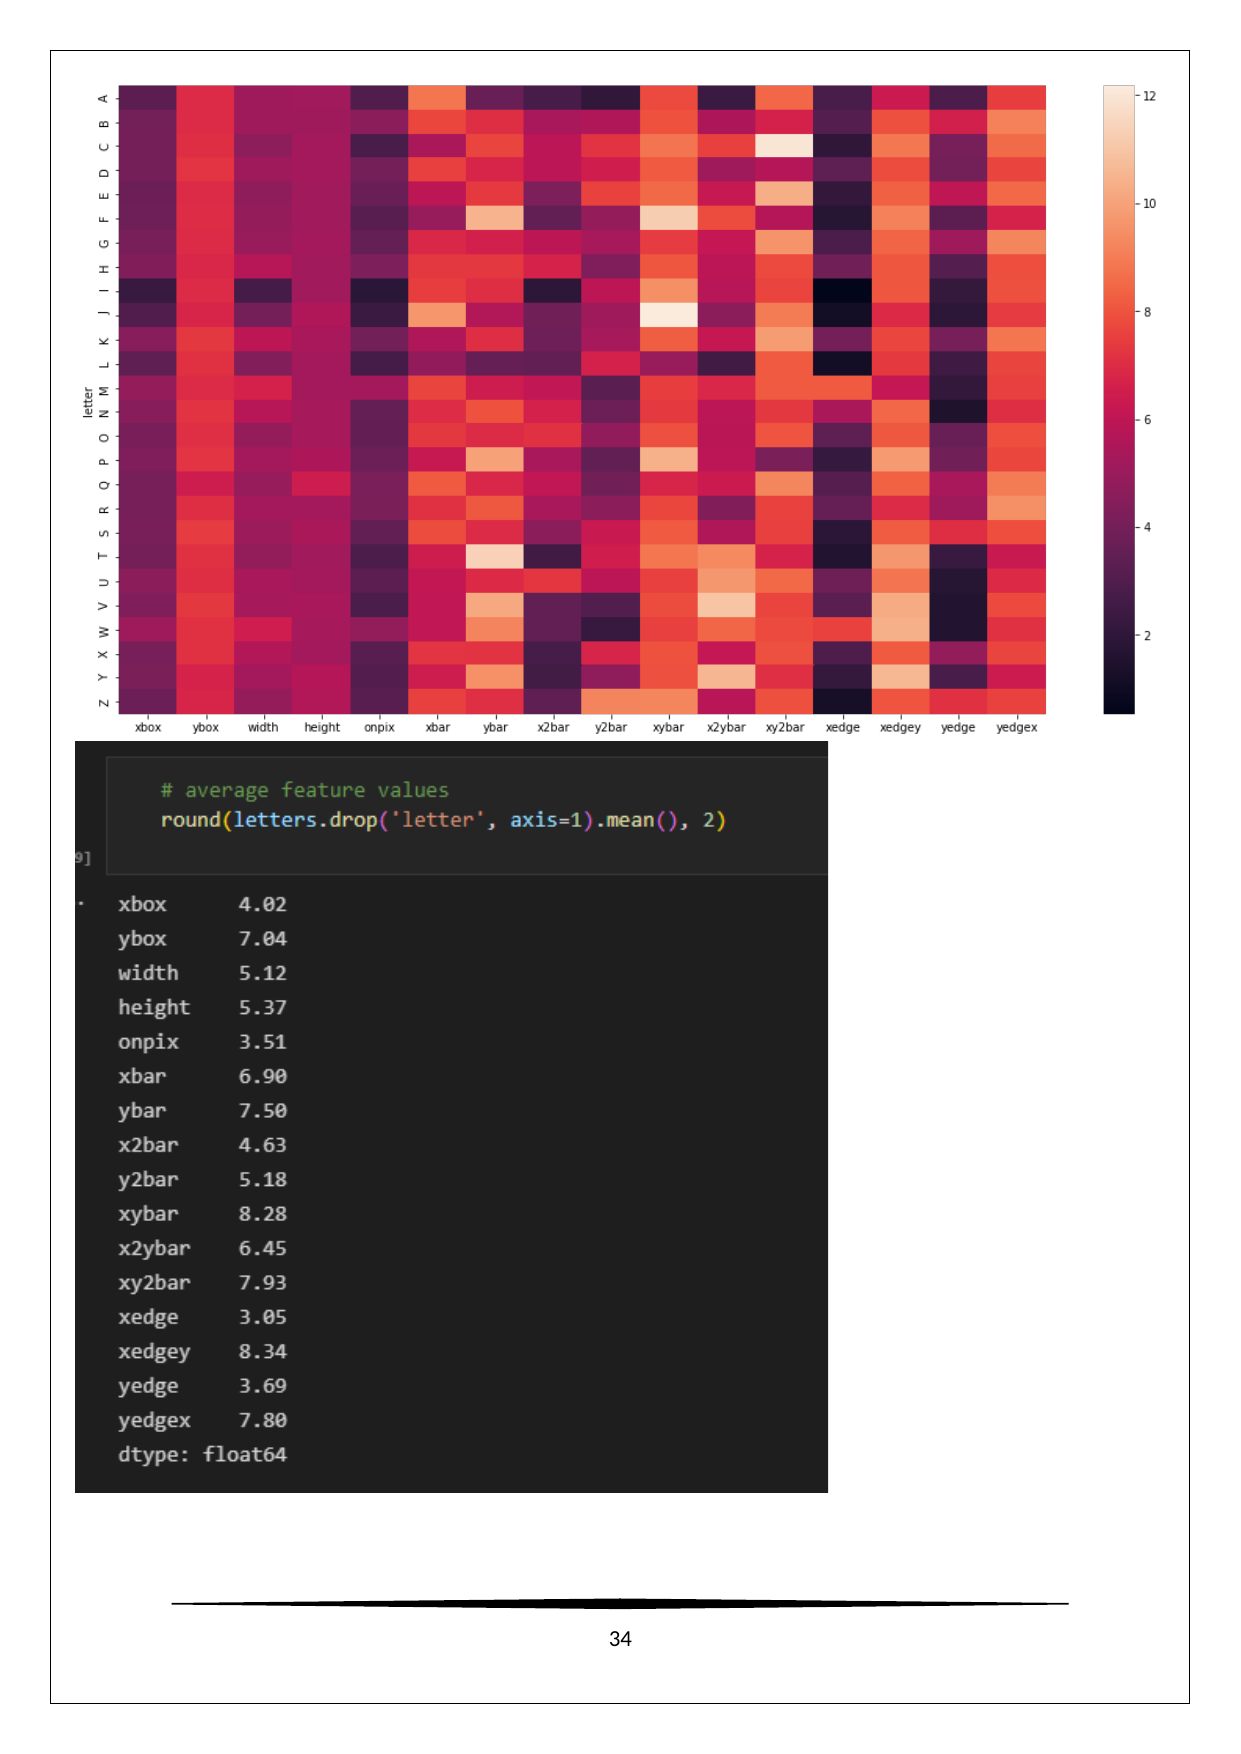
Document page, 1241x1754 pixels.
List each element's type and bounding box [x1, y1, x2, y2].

picture [75, 75, 1166, 1493]
